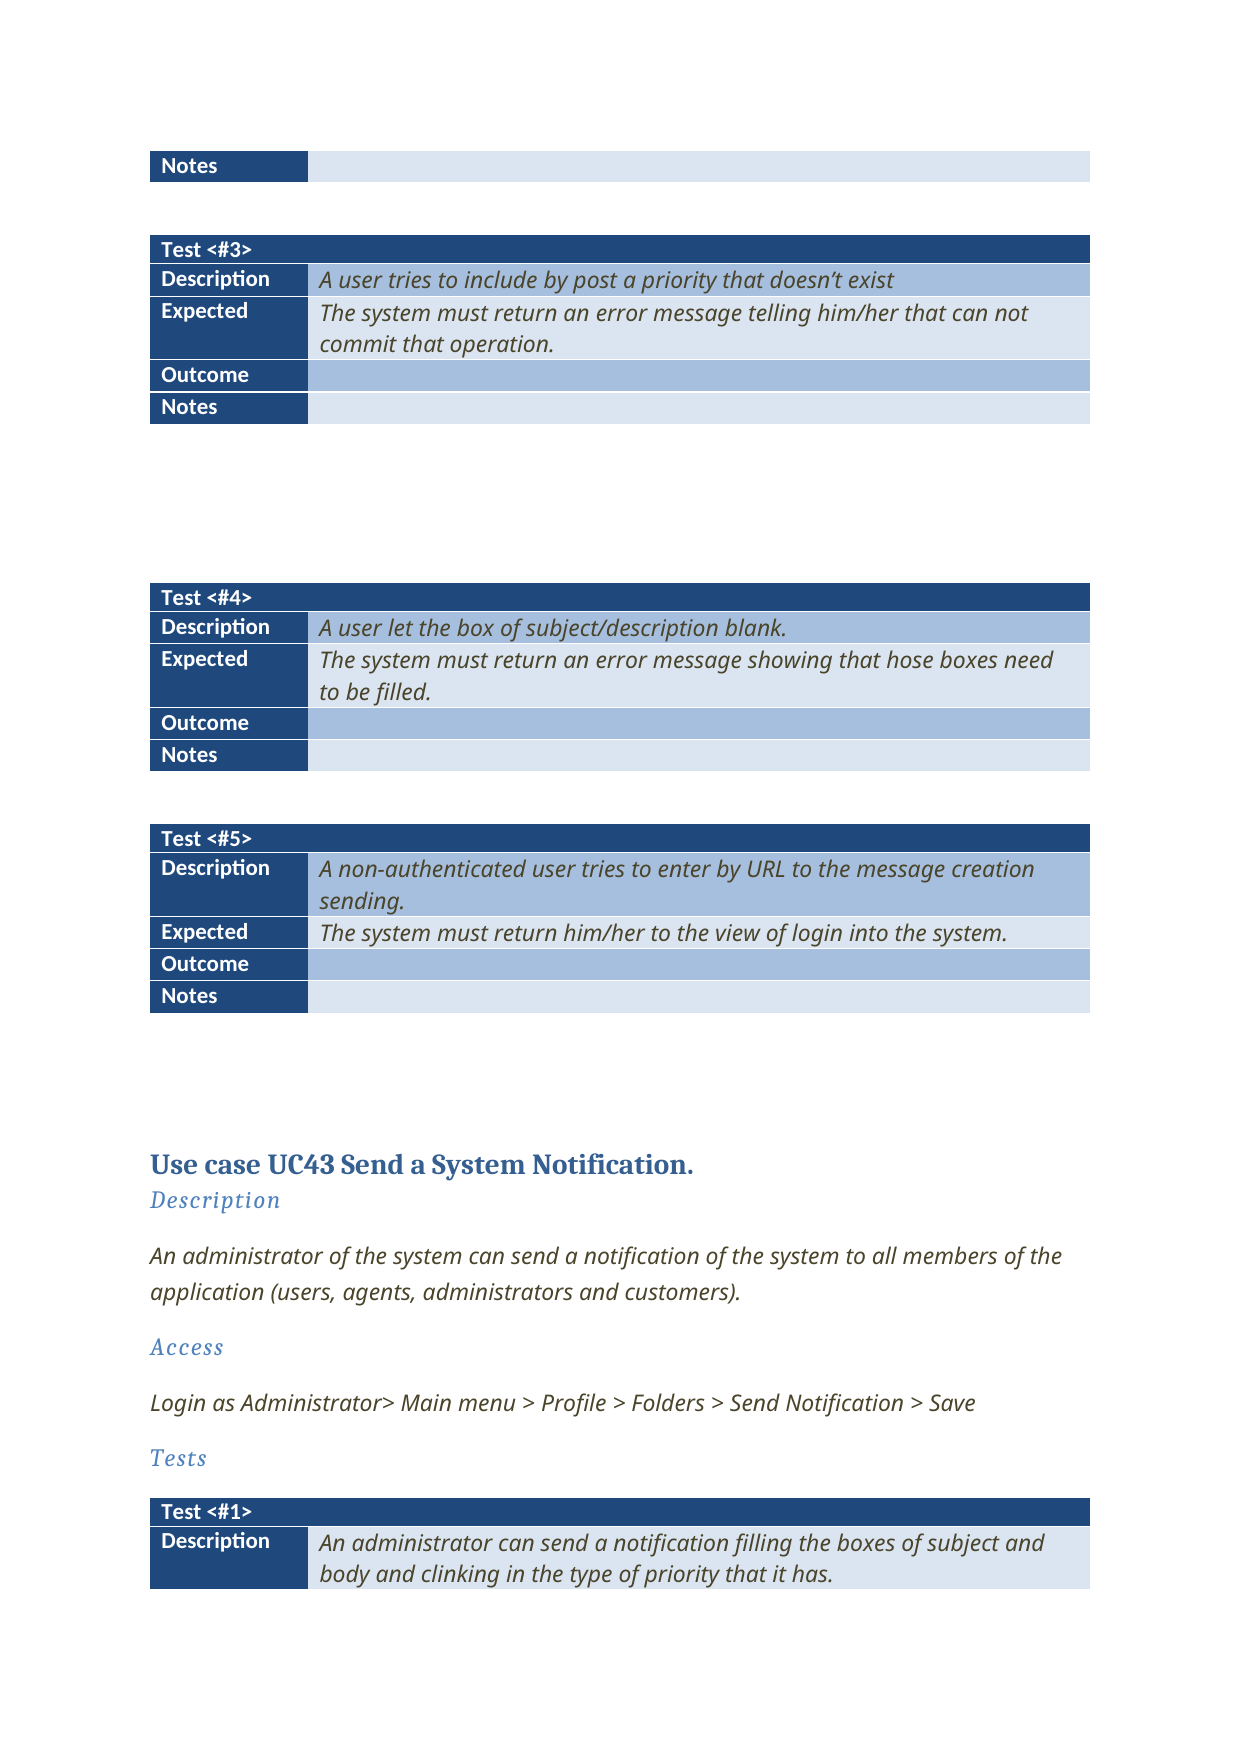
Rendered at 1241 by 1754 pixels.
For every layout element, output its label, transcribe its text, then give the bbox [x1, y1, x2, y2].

table_cell [308, 360, 1090, 391]
table_cell [308, 949, 1090, 980]
table_cell An administrator can send a notification filling the boxes of subject and body and clinking in the type of priority that it has. [308, 1527, 1090, 1589]
table_cell [308, 740, 1090, 771]
subtitle Tests [150, 1444, 1090, 1472]
table_header Test <#1> [150, 1498, 1090, 1526]
subtitle Use case UC43 Send a System Notification. [150, 1148, 1090, 1181]
table_cell The system must return an error message showing that hose boxes need to be filled. [308, 644, 1090, 707]
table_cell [308, 297, 1090, 359]
table_cell Notes [150, 151, 308, 182]
table_cell A user let the box of subject/description blank. [308, 612, 1090, 643]
table_cell Description [150, 853, 308, 916]
text Login as Administrator> Main menu > Profile > Folders > Send Notification > Save [150, 1387, 1090, 1418]
table_cell Outcome [150, 708, 308, 739]
table_cell [308, 393, 1090, 424]
table_cell Outcome [150, 949, 308, 980]
table_cell [308, 151, 1090, 182]
table_cell A user tries to include by post a priority that doesn’t exist [308, 264, 1090, 296]
subtitle Access [150, 1333, 1090, 1362]
text An administrator of the system can send a notification of the system to all members of the application (users, agents, administrators and customers). [150, 1240, 1090, 1307]
table_cell A non-authenticated user tries to enter by URL to the message creation sending. [308, 853, 1090, 916]
subtitle Description [150, 1186, 1090, 1215]
table_header Test <#5> [150, 824, 1090, 852]
table_header Test <#4> [150, 583, 1090, 611]
table_cell Notes [150, 981, 308, 1013]
table_cell Expected [150, 297, 308, 359]
table_cell Expected [150, 644, 308, 707]
table_cell Description [150, 612, 308, 643]
table_cell Description [150, 1527, 308, 1589]
table_cell Notes [150, 393, 308, 424]
table_cell Outcome [150, 360, 308, 391]
table_cell [308, 981, 1090, 1013]
table_cell The system must return him/her to the view of login into the system. [308, 917, 1090, 948]
table_cell [308, 708, 1090, 739]
table_cell Expected [150, 917, 308, 948]
table_cell Notes [150, 740, 308, 771]
table_header Test <#3> [150, 235, 1090, 263]
table_cell Description [150, 264, 308, 296]
